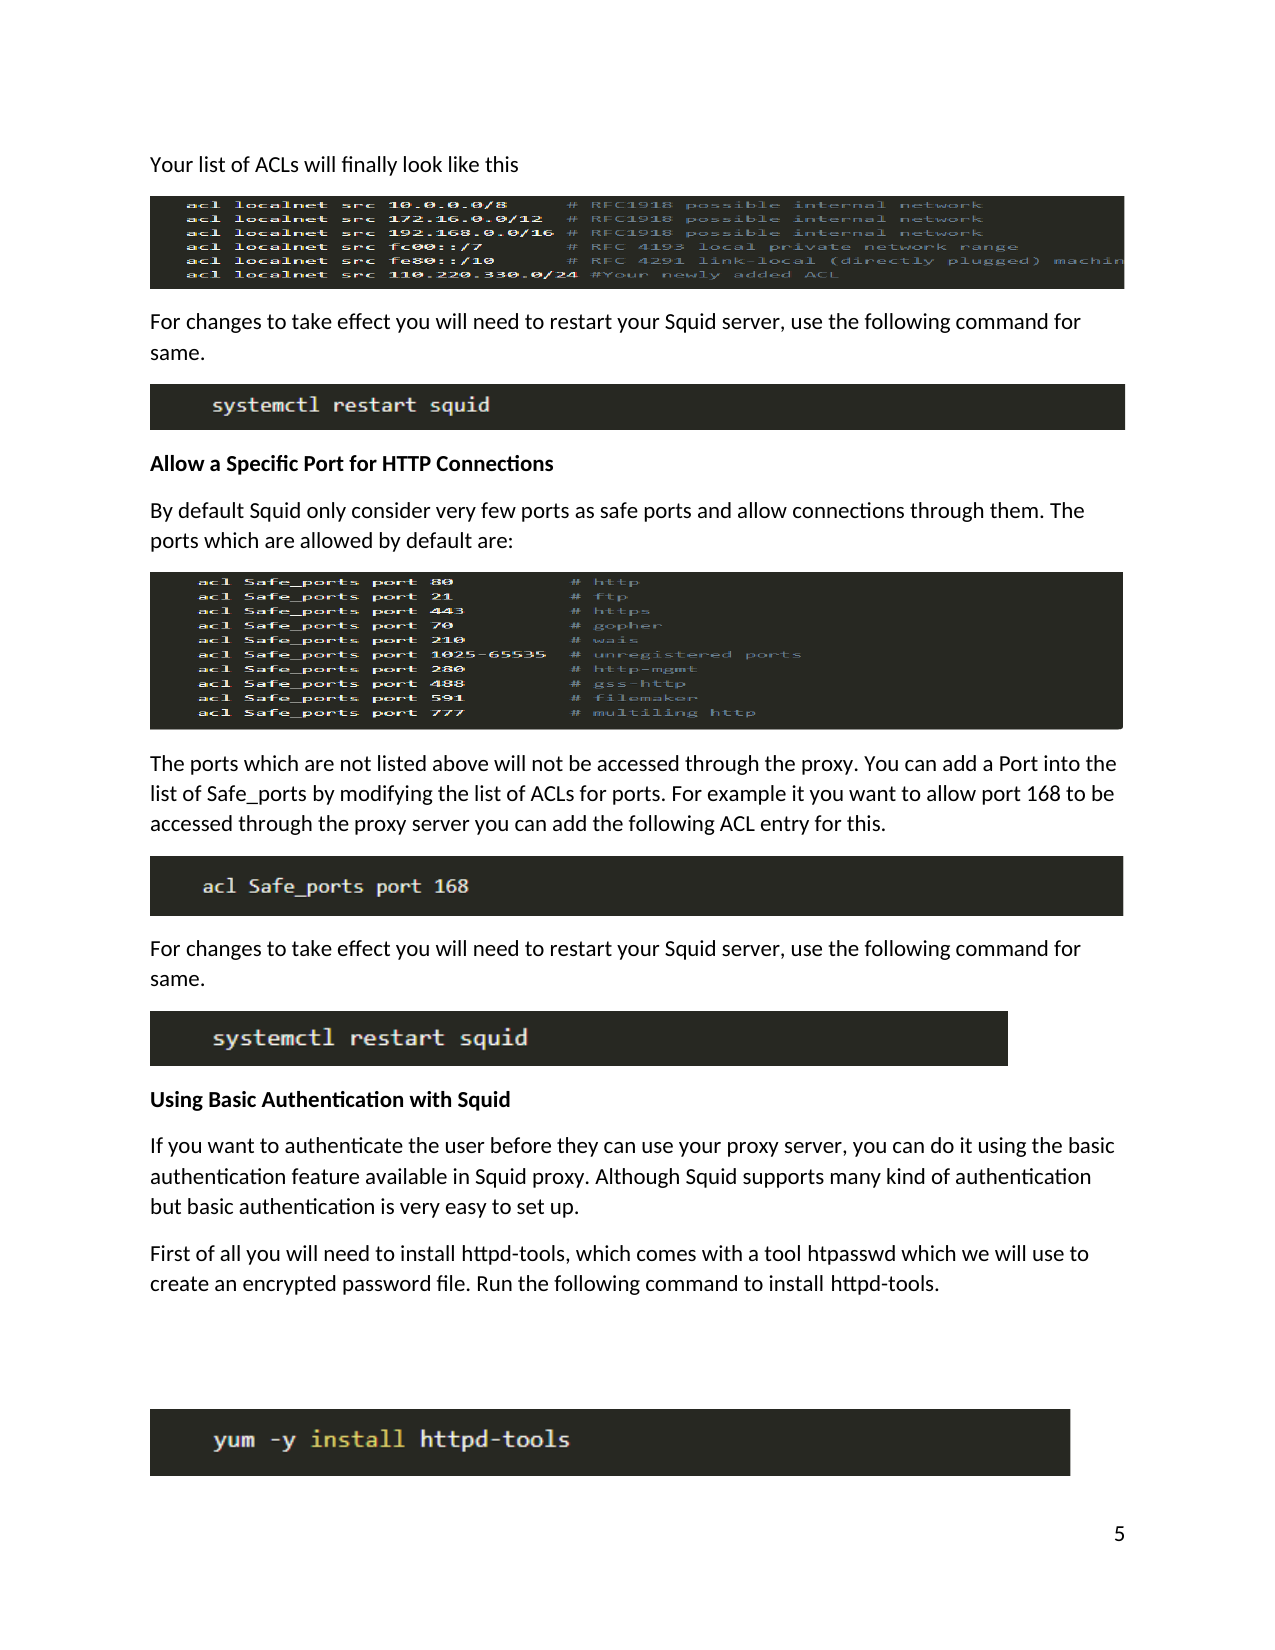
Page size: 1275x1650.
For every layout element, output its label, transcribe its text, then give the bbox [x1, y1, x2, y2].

picture [150, 1409, 1071, 1476]
text By default Squid only consider very few ports as safe ports and allow connections through them. The ports which are allowed by default are: [150, 496, 1125, 554]
text If you want to authenticate the user before they can use your proxy server, you can do it using the basic authentication feature available in Squid proxy. Although Squid supports many kind of authentication but basic authentication is very easy to set up. [150, 1132, 1125, 1220]
text Using Basic Authentication with Squid [150, 1085, 1125, 1113]
picture [150, 572, 1125, 730]
text For changes to take effect you will need to restart your Squid server, use the following command for same. [150, 934, 1125, 992]
picture [150, 1011, 1008, 1066]
text Allow a Specific Port for HTTP Connections [150, 449, 1125, 477]
picture [150, 856, 1125, 916]
text The ports which are not listed above will not be accessed through the proxy. You can add a Port into the list of Safe_ports by modifying the list of ACLs for ports. For example it you want to allow port 168 to be accessed through the proxy server you can add the following ACL entry for this. [150, 749, 1125, 837]
text First of all you will need to install httpd-tools, which comes with a tool htpasswd which we will use to create an encrypted password file. Run the following command to install httpd-tools. [150, 1239, 1125, 1297]
text Your list of ACLs will finally look like this [150, 150, 1125, 178]
picture [150, 384, 1125, 430]
text For changes to take effect you will need to restart your Squid server, use the following command for same. [150, 307, 1125, 366]
picture [150, 196, 1125, 289]
